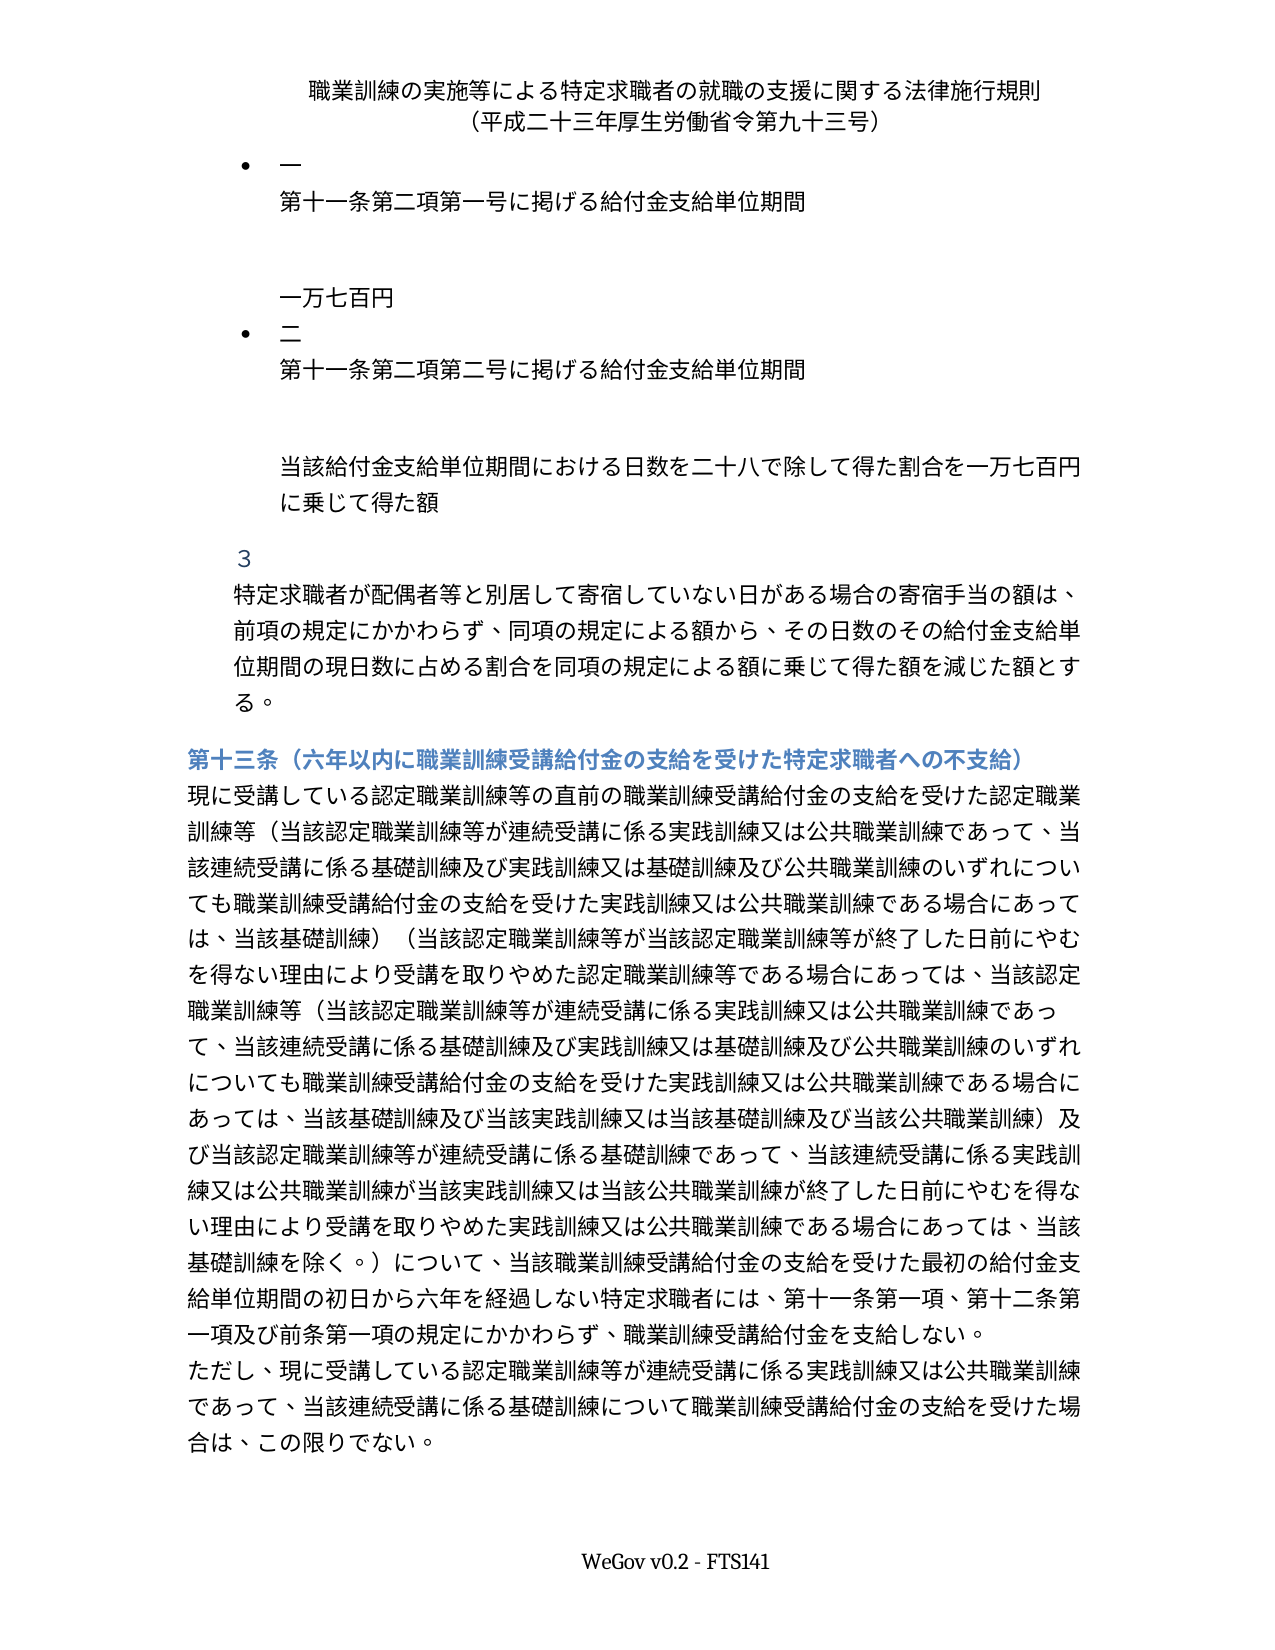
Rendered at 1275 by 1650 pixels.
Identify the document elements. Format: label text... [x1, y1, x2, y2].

list 二 第十一条第二項第二号に掲げる給付金支給単位期間 当該給付金支給単位期間における日数を二十八で除して得た割合を一万七百円に乗じて得た額 [242, 318, 1087, 518]
text 特定求職者が配偶者等と別居して寄宿していない日がある場合の寄宿手当の額は、前項の規定にかかわらず、同項の規定による額から、その日数のその給付金支給単位期間の現日数に占める割合を同項の規定による額に乗じて得た額を減じた額とする。 [233, 579, 1087, 718]
text 現に受講している認定職業訓練等の直前の職業訓練受講給付金の支給を受けた認定職業訓練等（当該認定職業訓練等が連続受講に係る実践訓練又は公共職業訓練であって、当該連続受講に係る基礎訓練及び実践訓練又は基礎訓練及び公共職業訓練のいずれについても職業訓練受講給付金の支給を受けた実践訓練又は公共職業訓練である場合にあっては、当該基礎訓練）（当該認定職業訓練等が当該認定職業訓練等が終了した日前にやむを得ない理由により受講を取りやめた認定職業訓練等である場合にあっては、当該認定職業訓練等（当該認定職業訓練等が連続受講に係る実践訓練又は公共職業訓練であって、当該連続受講に係る基礎訓練及び実践訓練又は基礎訓練及び公共職業訓練のいずれについても職業訓練受講給付金の支給を受けた実践訓練又は公共職業訓練である場合にあっては、当該基礎訓練及び当該実践訓練又は当該基礎訓練及び当該公共職業訓練）及び当該認定職業訓練等が連続受講に係る基礎訓練であって、当該連続受講に係る実践訓練又は公共職業訓練が当該実践訓練又は当該公共職業訓練が終了した日前にやむを得ない理由により受講を取りやめた実践訓練又は公共職業訓練である場合にあっては、当該基礎訓練を除く。）について、当該職業訓練受講給付金の支給を受けた最初の給付金支給単位期間の初日から六年を経過しない特定求職者には、第十一条第一項、第十二条第一項及び前条第一項の規定にかかわらず、職業訓練受講給付金を支給しない。 ただし、現に受講している認定職業訓練等が連続受講に係る実践訓練又は公共職業訓練であって、当該連続受講に係る基礎訓練について職業訓練受講給付金の支給を受けた場合は、この限りでない。 [187, 780, 1087, 1458]
list 一 第十一条第二項第一号に掲げる給付金支給単位期間 一万七百円 [242, 150, 1087, 313]
subtitle 第十三条（六年以内に職業訓練受講給付金の支給を受けた特定求職者への不支給） [187, 744, 1087, 775]
subtitle ３ [233, 543, 1087, 574]
